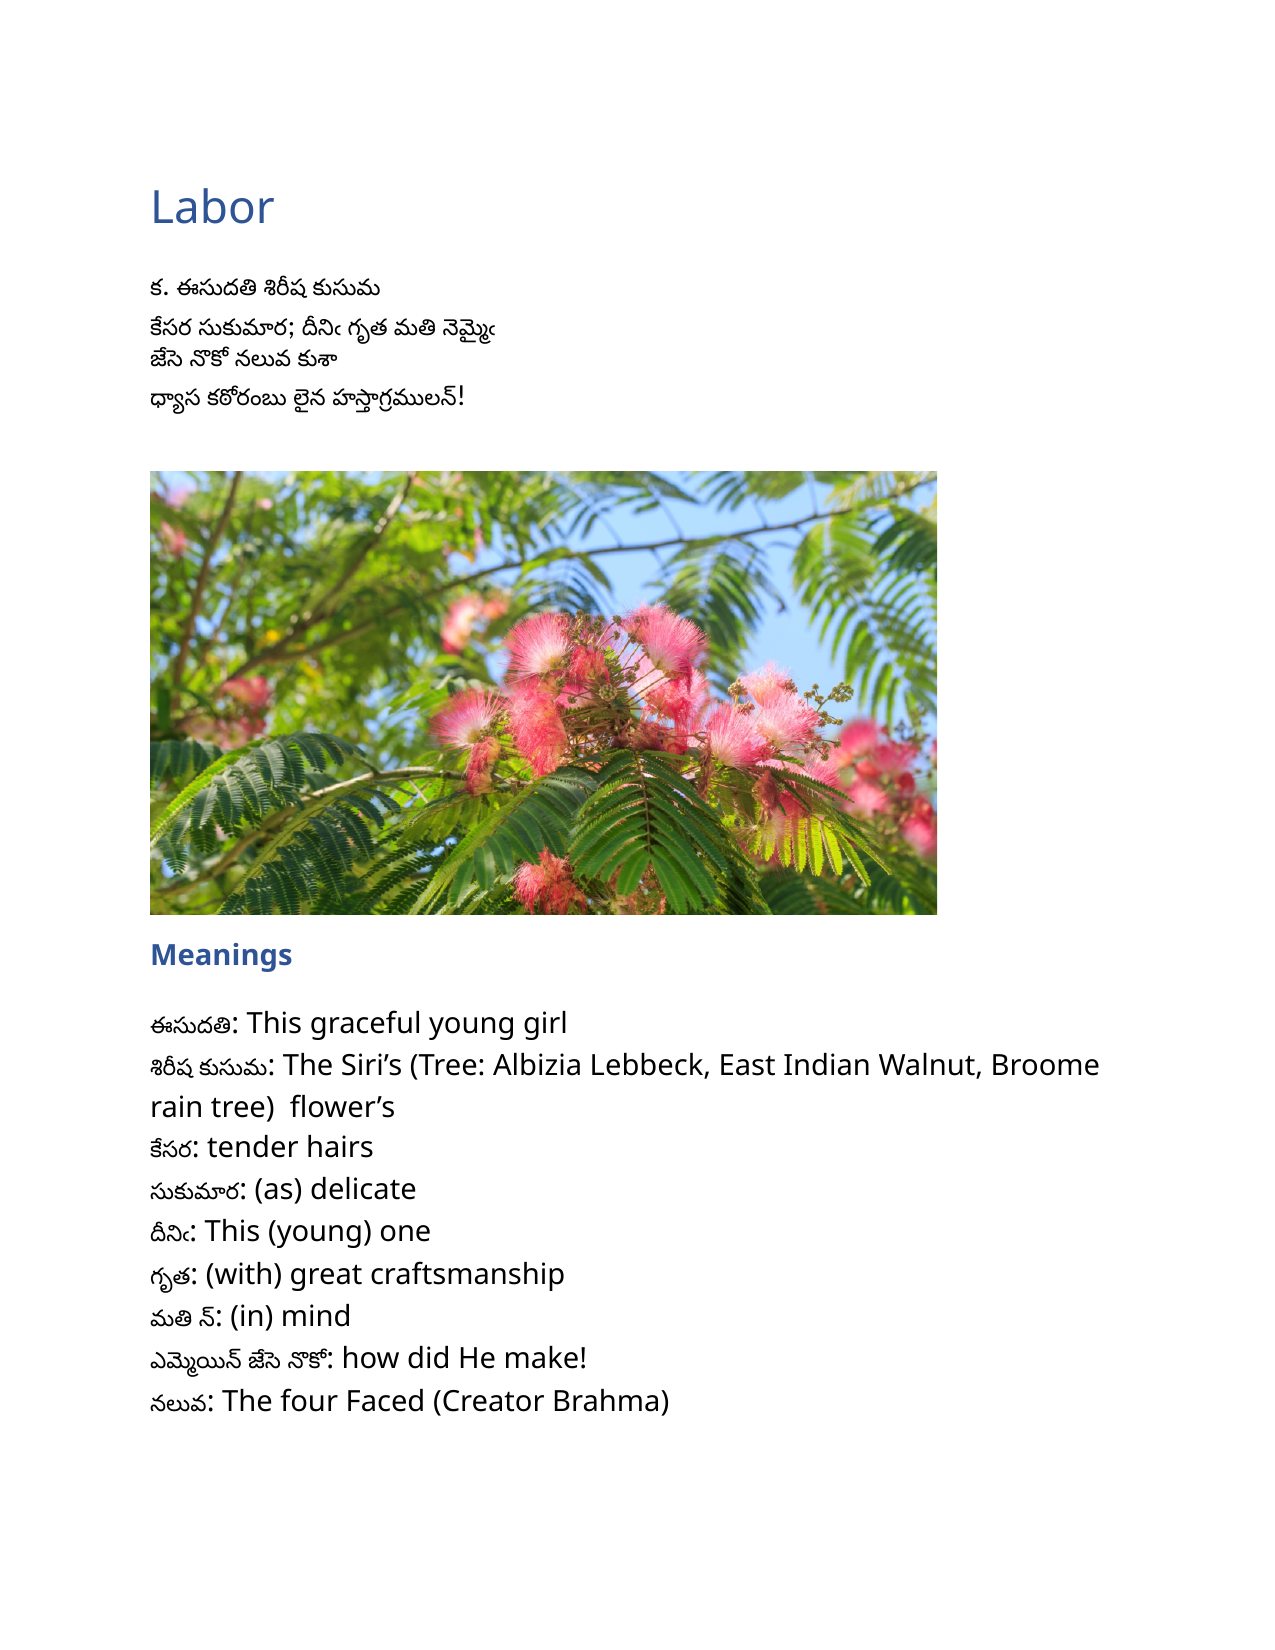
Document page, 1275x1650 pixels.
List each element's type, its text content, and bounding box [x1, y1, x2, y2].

text నలువ: The four Faced (Creator Brahma) [150, 1380, 1125, 1422]
text మతి న్: (in) mind [150, 1295, 1125, 1338]
text జేసె నొకో నలువ కుశా [150, 346, 1125, 377]
text కేసర: tender hairs [150, 1126, 1125, 1168]
text ఎమ్మెయిన్ జేసె నొకో: how did He make! [150, 1338, 1125, 1380]
text కేసర సుకుమార; దీనిఁ గృత మతి నెమ్మైఁ [150, 307, 1125, 346]
text దీనిఁ: This (young) one [150, 1211, 1125, 1253]
text ఈసుదతి: This graceful young girl [150, 1002, 1125, 1044]
text గృత: (with) great craftsmanship [150, 1253, 1125, 1295]
picture [150, 471, 938, 915]
text ధ్యాస కఠోరంబు లైన హస్తాగ్రములన్! [150, 377, 1125, 417]
subtitle Meanings [150, 934, 1125, 974]
text క. ఈసుదతి శిరీష కుసుమ [150, 267, 1125, 307]
text సుకుమార: (as) delicate [150, 1168, 1125, 1211]
text శిరీష కుసుమ: The Siri’s (Tree: Albizia Lebbeck, East Indian Walnut, Broome rain tree) flower’s [150, 1044, 1125, 1126]
subtitle Labor [150, 175, 1125, 237]
